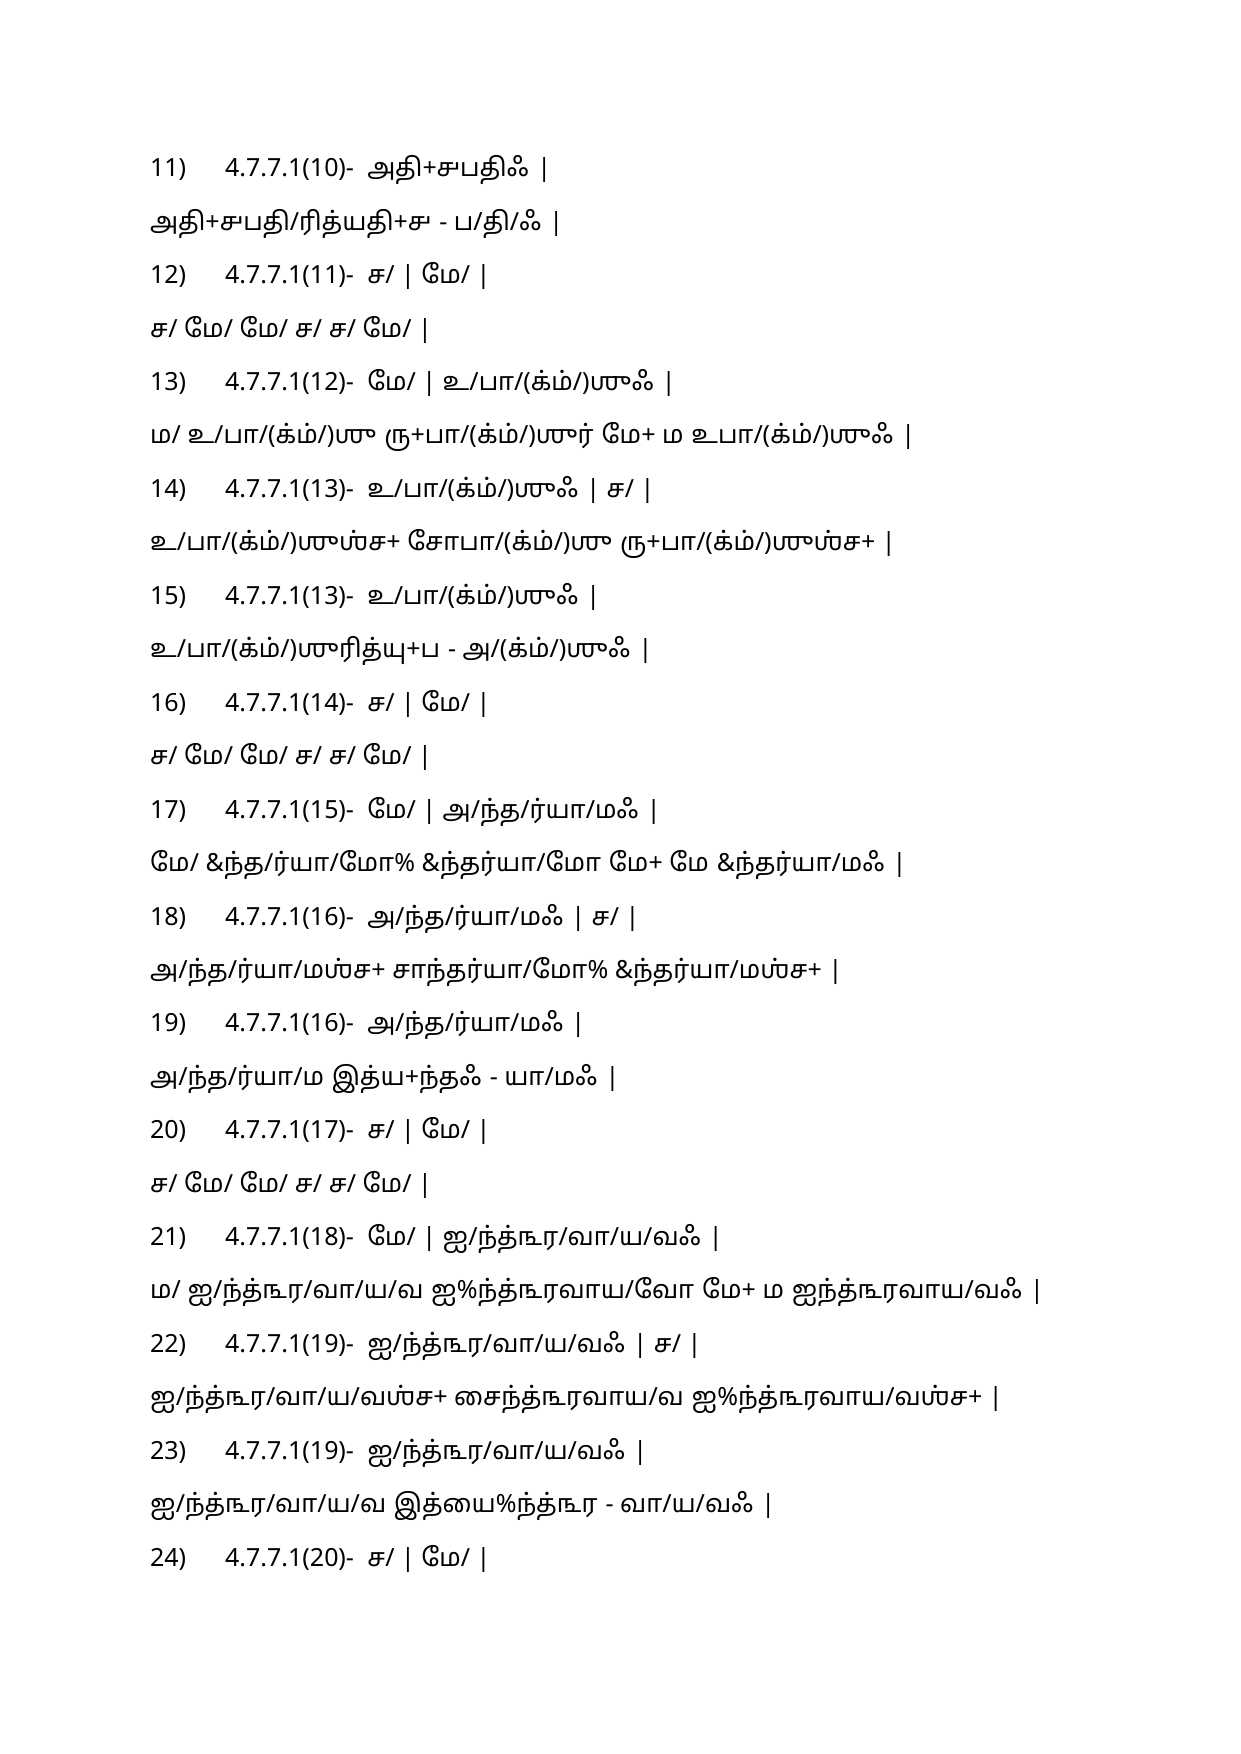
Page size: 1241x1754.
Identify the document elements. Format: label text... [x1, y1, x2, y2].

text ச/ மே/ மே/ ச/ ச/ மே/ | [150, 1165, 1090, 1199]
text அ/ந்த/ர்யா/ம இத்ய+ந்தஃ - யா/மஃ | [150, 1058, 1090, 1092]
text மே/ &ந்த/ர்யா/மோ% &ந்தர்யா/மோ மே+ மே &ந்தர்யா/மஃ | [150, 845, 1090, 879]
text ஐ/ந்த்௩ர/வா/ய/வ இத்யை%ந்த்௩ர - வா/ய/வஃ | [150, 1486, 1090, 1520]
text 18) 4.7.7.1(16)- அ/ந்த/ர்யா/மஃ | ச/ | [150, 898, 1090, 932]
text 21) 4.7.7.1(18)- மே/ | ஐ/ந்த்௩ர/வா/ய/வஃ | [150, 1219, 1090, 1253]
text 13) 4.7.7.1(12)- மே/ | உ/பா/(க்ம்/)ஶுஃ | [150, 364, 1090, 398]
text 16) 4.7.7.1(14)- ச/ | மே/ | [150, 684, 1090, 718]
text 12) 4.7.7.1(11)- ச/ | மே/ | [150, 257, 1090, 291]
text 14) 4.7.7.1(13)- உ/பா/(க்ம்/)ஶுஃ | ச/ | [150, 471, 1090, 505]
text ம/ உ/பா/(க்ம்/)ஶு ரு+பா/(க்ம்/)ஶுர் மே+ ம உபா/(க்ம்/)ஶுஃ | [150, 417, 1090, 451]
text 11) 4.7.7.1(10)- அதி+௪பதிஃ | [150, 150, 1090, 184]
text ச/ மே/ மே/ ச/ ச/ மே/ | [150, 310, 1090, 344]
text உ/பா/(க்ம்/)ஶுஶ்ச+ சோபா/(க்ம்/)ஶு ரு+பா/(க்ம்/)ஶுஶ்ச+ | [150, 524, 1090, 558]
text ம/ ஐ/ந்த்௩ர/வா/ய/வ ஐ%ந்த்௩ரவாய/வோ மே+ ம ஐந்த்௩ரவாய/வஃ | [150, 1272, 1090, 1306]
text 17) 4.7.7.1(15)- மே/ | அ/ந்த/ர்யா/மஃ | [150, 791, 1090, 825]
text அ/ந்த/ர்யா/மஶ்ச+ சாந்தர்யா/மோ% &ந்தர்யா/மஶ்ச+ | [150, 952, 1090, 986]
text அதி+௪பதி/ரித்யதி+௪ - ப/தி/ஃ | [150, 203, 1090, 237]
text 22) 4.7.7.1(19)- ஐ/ந்த்௩ர/வா/ய/வஃ | ச/ | [150, 1326, 1090, 1360]
text 24) 4.7.7.1(20)- ச/ | மே/ | [150, 1539, 1090, 1573]
text 19) 4.7.7.1(16)- அ/ந்த/ர்யா/மஃ | [150, 1005, 1090, 1039]
text உ/பா/(க்ம்/)ஶுரித்யு+ப - அ/(க்ம்/)ஶுஃ | [150, 631, 1090, 665]
text 15) 4.7.7.1(13)- உ/பா/(க்ம்/)ஶுஃ | [150, 577, 1090, 612]
text ச/ மே/ மே/ ச/ ச/ மே/ | [150, 738, 1090, 772]
text ஐ/ந்த்௩ர/வா/ய/வஶ்ச+ சைந்த்௩ரவாய/வ ஐ%ந்த்௩ரவாய/வஶ்ச+ | [150, 1379, 1090, 1413]
text 23) 4.7.7.1(19)- ஐ/ந்த்௩ர/வா/ய/வஃ | [150, 1432, 1090, 1467]
text 20) 4.7.7.1(17)- ச/ | மே/ | [150, 1112, 1090, 1146]
